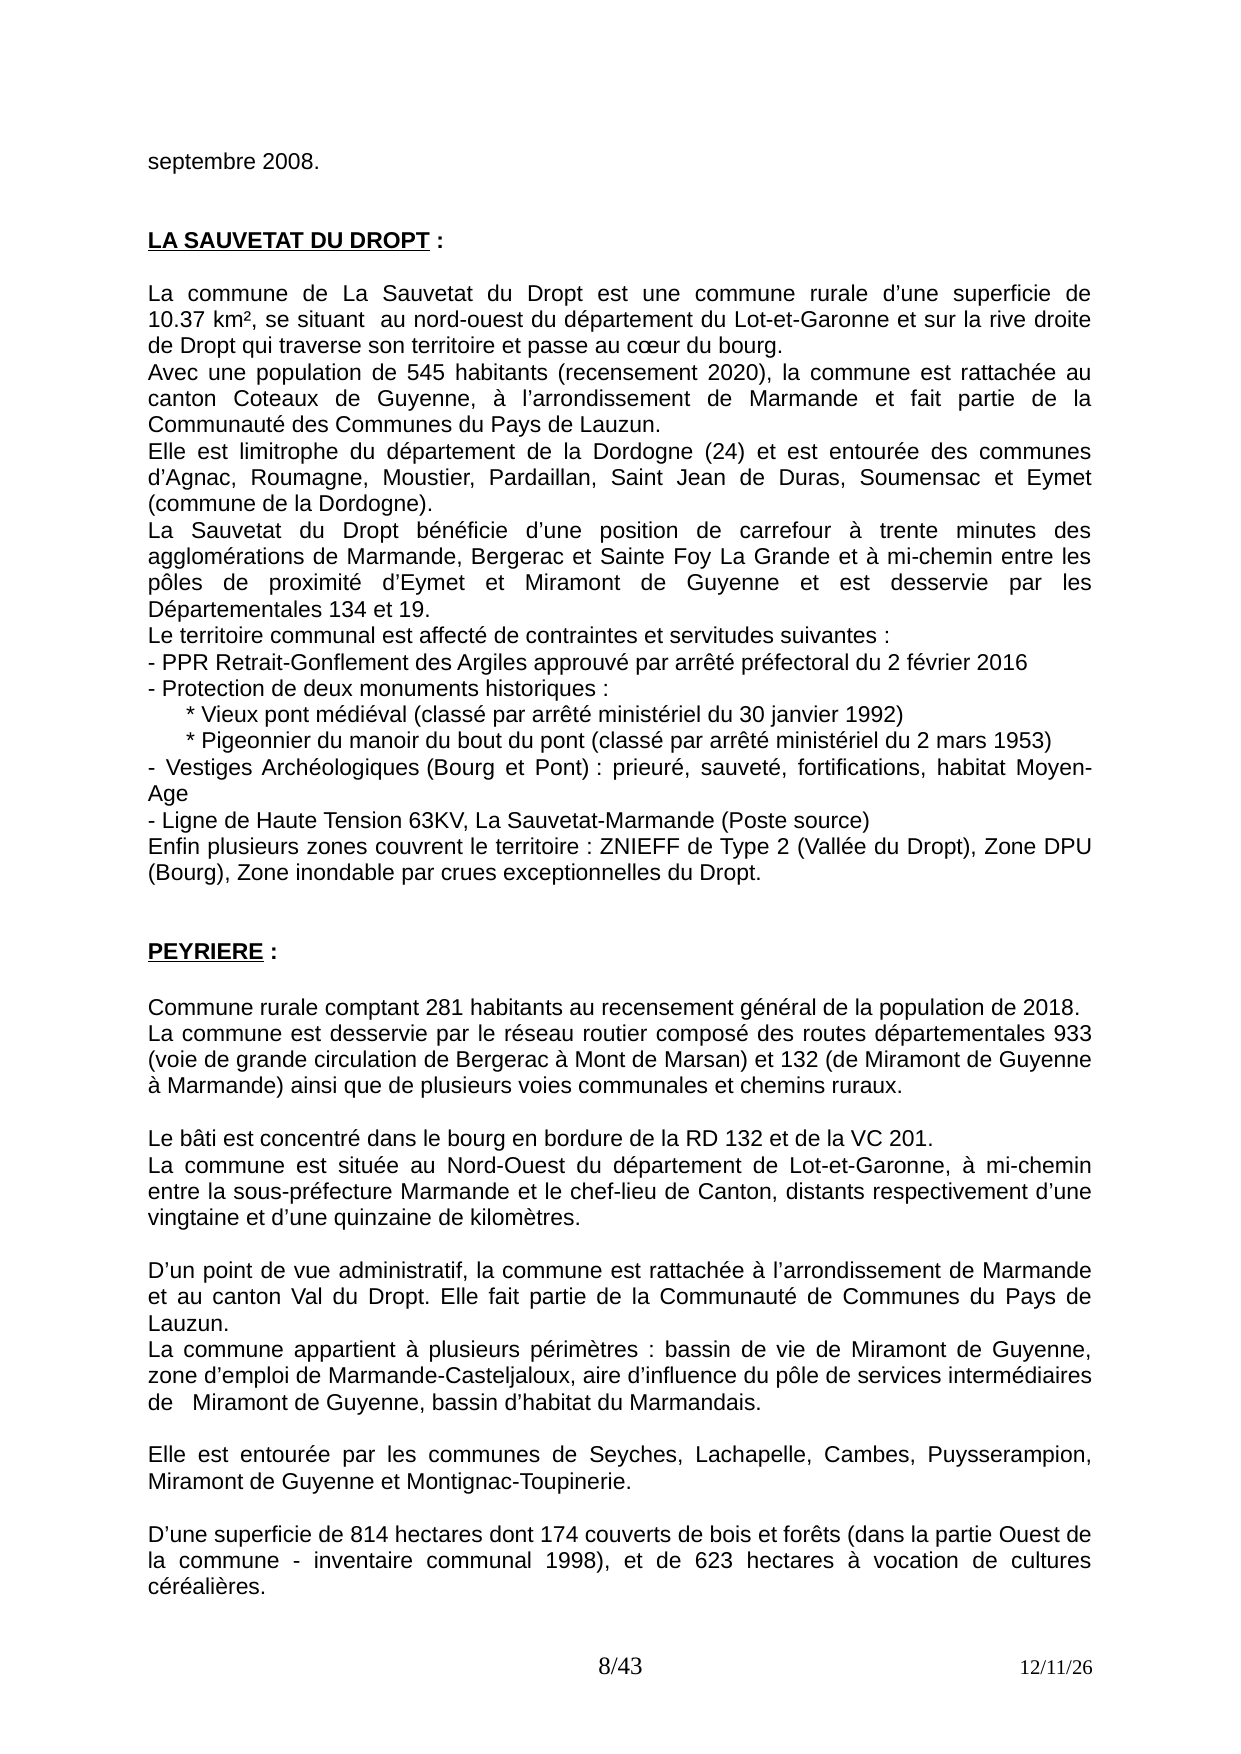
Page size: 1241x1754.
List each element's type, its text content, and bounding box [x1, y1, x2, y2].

text Elle est entourée par les communes de Seyches, Lachapelle, Cambes, Puysserampion, Miramont de Guyenne et Montignac-Toupinerie. [148, 1441, 1092, 1494]
text Le bâti est concentré dans le bourg en bordure de la RD 132 et de la VC 201. [148, 1125, 1092, 1152]
text - PPR Retrait-Gonflement des Argiles approuvé par arrêté préfectoral du 2 février 2016 [148, 648, 1092, 675]
text * Pigeonnier du manoir du bout du pont (classé par arrêté ministériel du 2 mars 1953) [148, 727, 1092, 754]
text Avec une population de 545 habitants (recensement 2020), la commune est rattachée au canton Coteaux de Guyenne, à l’arrondissement de Marmande et fait partie de la Communauté des Communes du Pays de Lauzun. [148, 358, 1092, 438]
text PEYRIERE : [148, 938, 1085, 965]
text Elle est limitrophe du département de la Dordogne (24) et est entourée des communes d’Agnac, Roumagne, Moustier, Pardaillan, Saint Jean de Duras, Soumensac et Eymet (commune de la Dordogne). [148, 438, 1092, 517]
text - Ligne de Haute Tension 63KV, La Sauvetat-Marmande (Poste source) [148, 807, 1092, 833]
text La commune appartient à plusieurs périmètres : bassin de vie de Miramont de Guyenne, zone d’emploi de Marmande-Casteljaloux, aire d’influence du pôle de services intermédiaires de Miramont de Guyenne, bassin d’habitat du Marmandais. [148, 1336, 1092, 1415]
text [148, 148, 1092, 174]
text D’une superficie de 814 hectares dont 174 couverts de bois et forêts (dans la partie Ouest de la commune - inventaire communal 1998), et de 623 hectares à vocation de cultures céréalières. [148, 1521, 1092, 1599]
text La commune est située au Nord-Ouest du département de Lot-et-Garonne, à mi-chemin entre la sous-préfecture Marmande et le chef-lieu de Canton, distants respectivement d’une vingtaine et d’une quinzaine de kilomètres. [148, 1152, 1092, 1231]
text - Protection de deux monuments historiques : [148, 675, 1092, 701]
text La Sauvetat du Dropt bénéficie d’une position de carrefour à trente minutes des agglomérations de Marmande, Bergerac et Sainte Foy La Grande et à mi-chemin entre les pôles de proximité d’Eymet et Miramont de Guyenne et est desservie par les Départementales 134 et 19. [148, 517, 1092, 622]
text Enfin plusieurs zones couvrent le territoire : ZNIEFF de Type 2 (Vallée du Dropt), Zone DPU (Bourg), Zone inondable par crues exceptionnelles du Dropt. [148, 833, 1092, 886]
text Commune rurale comptant 281 habitants au recensement général de la population de 2018. [148, 993, 1092, 1020]
text D’un point de vue administratif, la commune est rattachée à l’arrondissement de Marmande et au canton Val du Dropt. Elle fait partie de la Communauté de Communes du Pays de Lauzun. [148, 1257, 1092, 1336]
text La commune est desservie par le réseau routier composé des routes départementales 933 (voie de grande circulation de Bergerac à Mont de Marsan) et 132 (de Miramont de Guyenne à Marmande) ainsi que de plusieurs voies communales et chemins ruraux. [148, 1020, 1092, 1099]
text LA SAUVETAT DU DROPT : [148, 227, 1092, 253]
text Le territoire communal est affecté de contraintes et servitudes suivantes : [148, 622, 1092, 648]
text * Vieux pont médiéval (classé par arrêté ministériel du 30 janvier 1992) [148, 701, 1092, 727]
text - Vestiges Archéologiques (Bourg et Pont) : prieuré, sauveté, fortifications, habitat Moyen-Age [148, 754, 1092, 807]
text La commune de La Sauvetat du Dropt est une commune rurale d’une superficie de 10.37 km², se situant au nord-ouest du département du Lot-et-Garonne et sur la rive droite de Dropt qui traverse son territoire et passe au cœur du bourg. [148, 279, 1092, 358]
